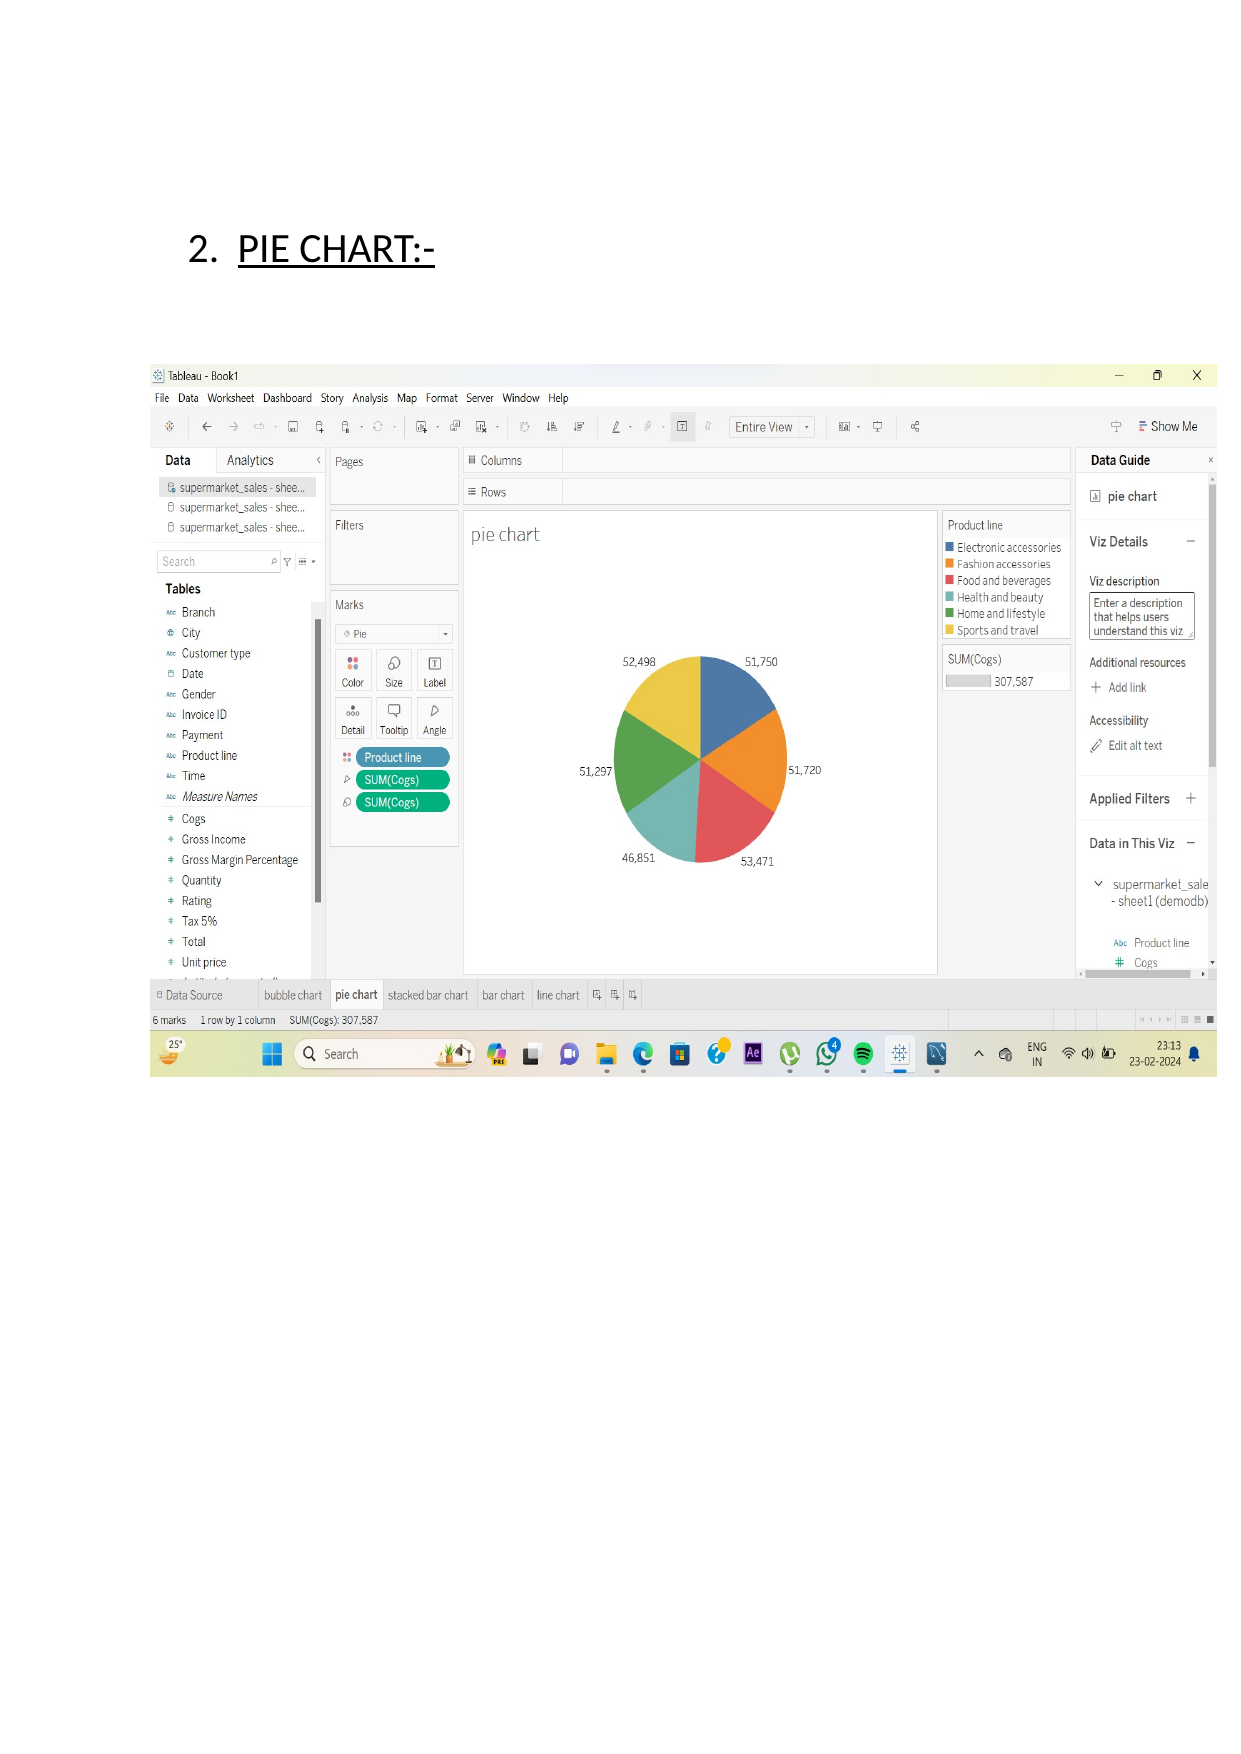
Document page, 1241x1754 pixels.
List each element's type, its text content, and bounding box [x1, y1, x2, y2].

picture [150, 364, 1217, 1077]
list PIE CHART:- [187, 222, 1090, 272]
